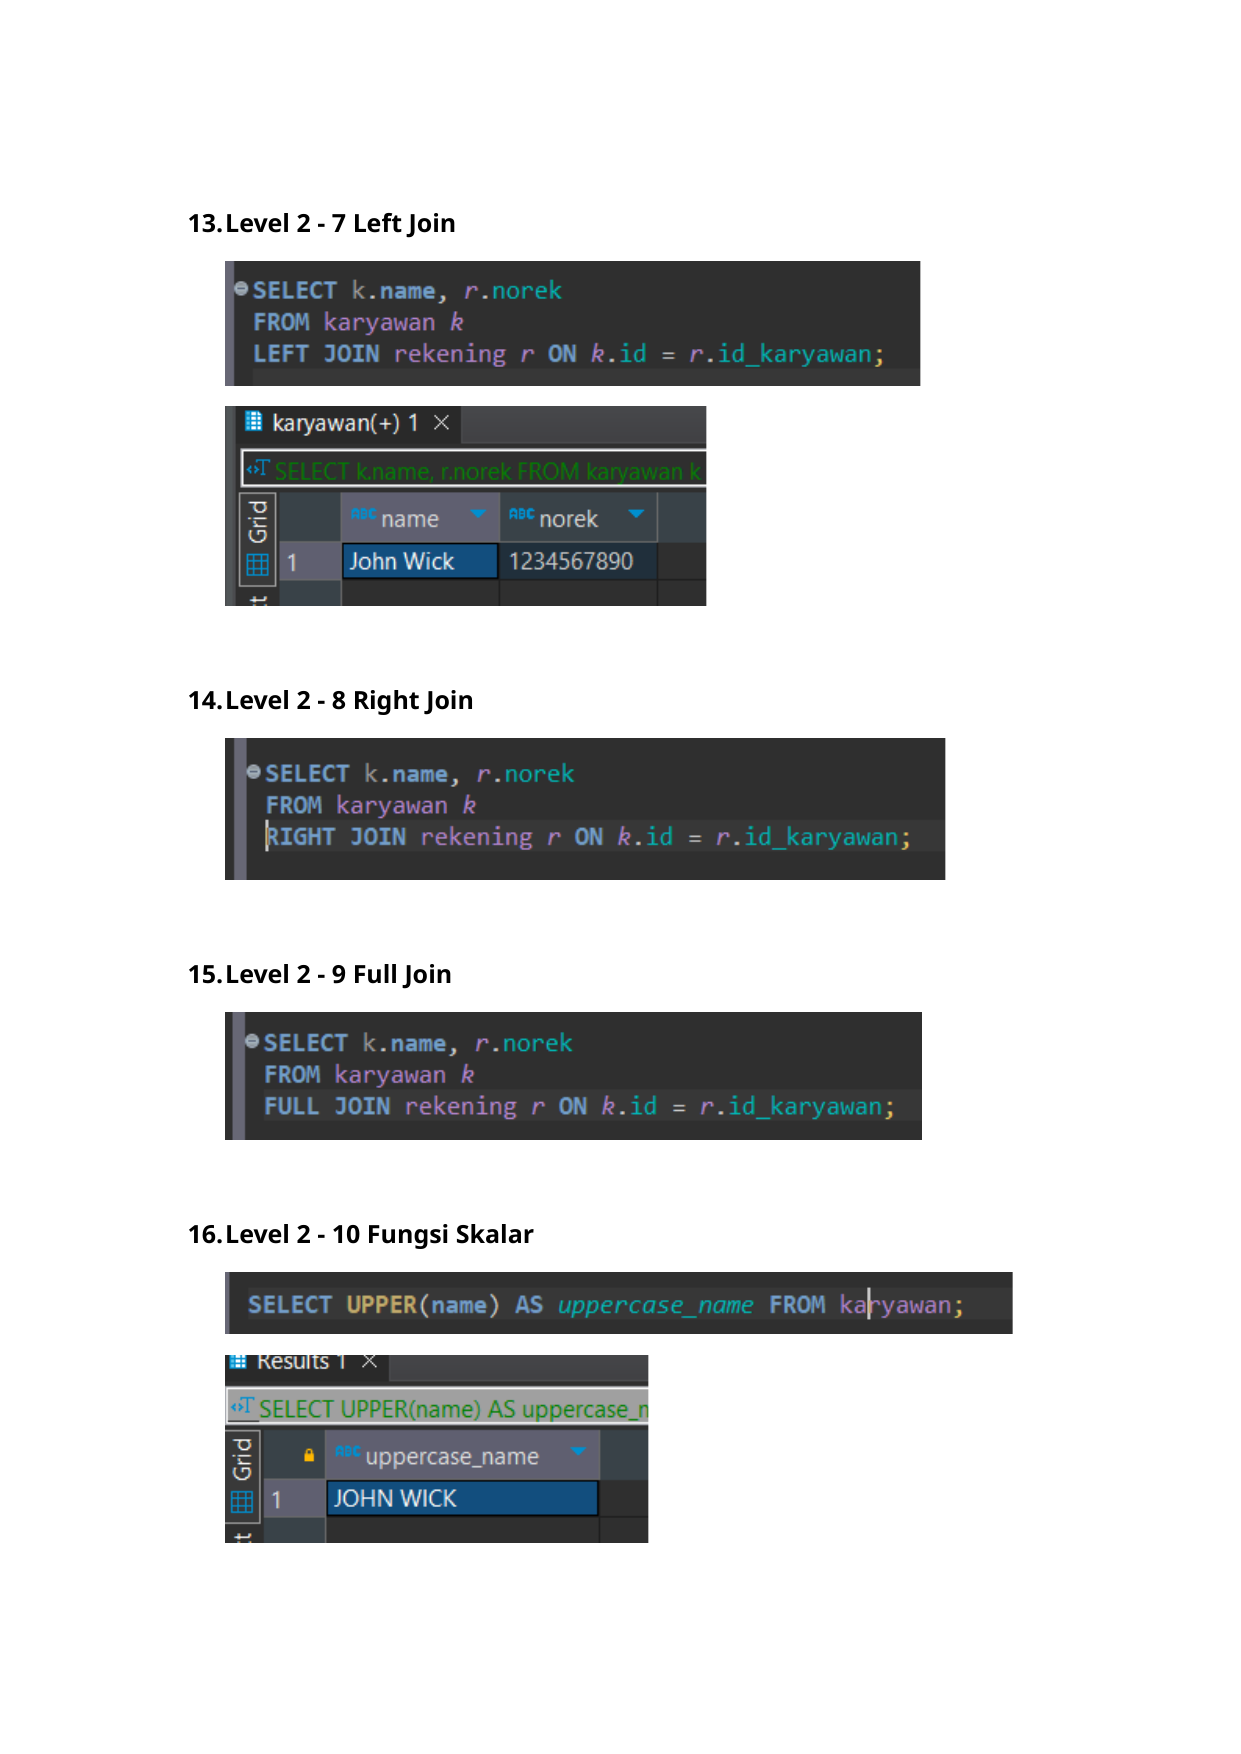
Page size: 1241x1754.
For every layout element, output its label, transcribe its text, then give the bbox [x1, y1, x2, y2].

picture [225, 1012, 922, 1140]
picture [225, 1355, 649, 1543]
picture [225, 406, 707, 606]
list Level 2 - 9 Full Join [187, 957, 1090, 991]
picture [225, 261, 921, 386]
list Level 2 - 7 Left Join [187, 206, 1090, 240]
list Level 2 - 8 Right Join [187, 683, 1090, 717]
list Level 2 - 10 Fungsi Skalar [187, 1217, 1090, 1251]
picture [225, 738, 946, 880]
picture [225, 1272, 1013, 1334]
